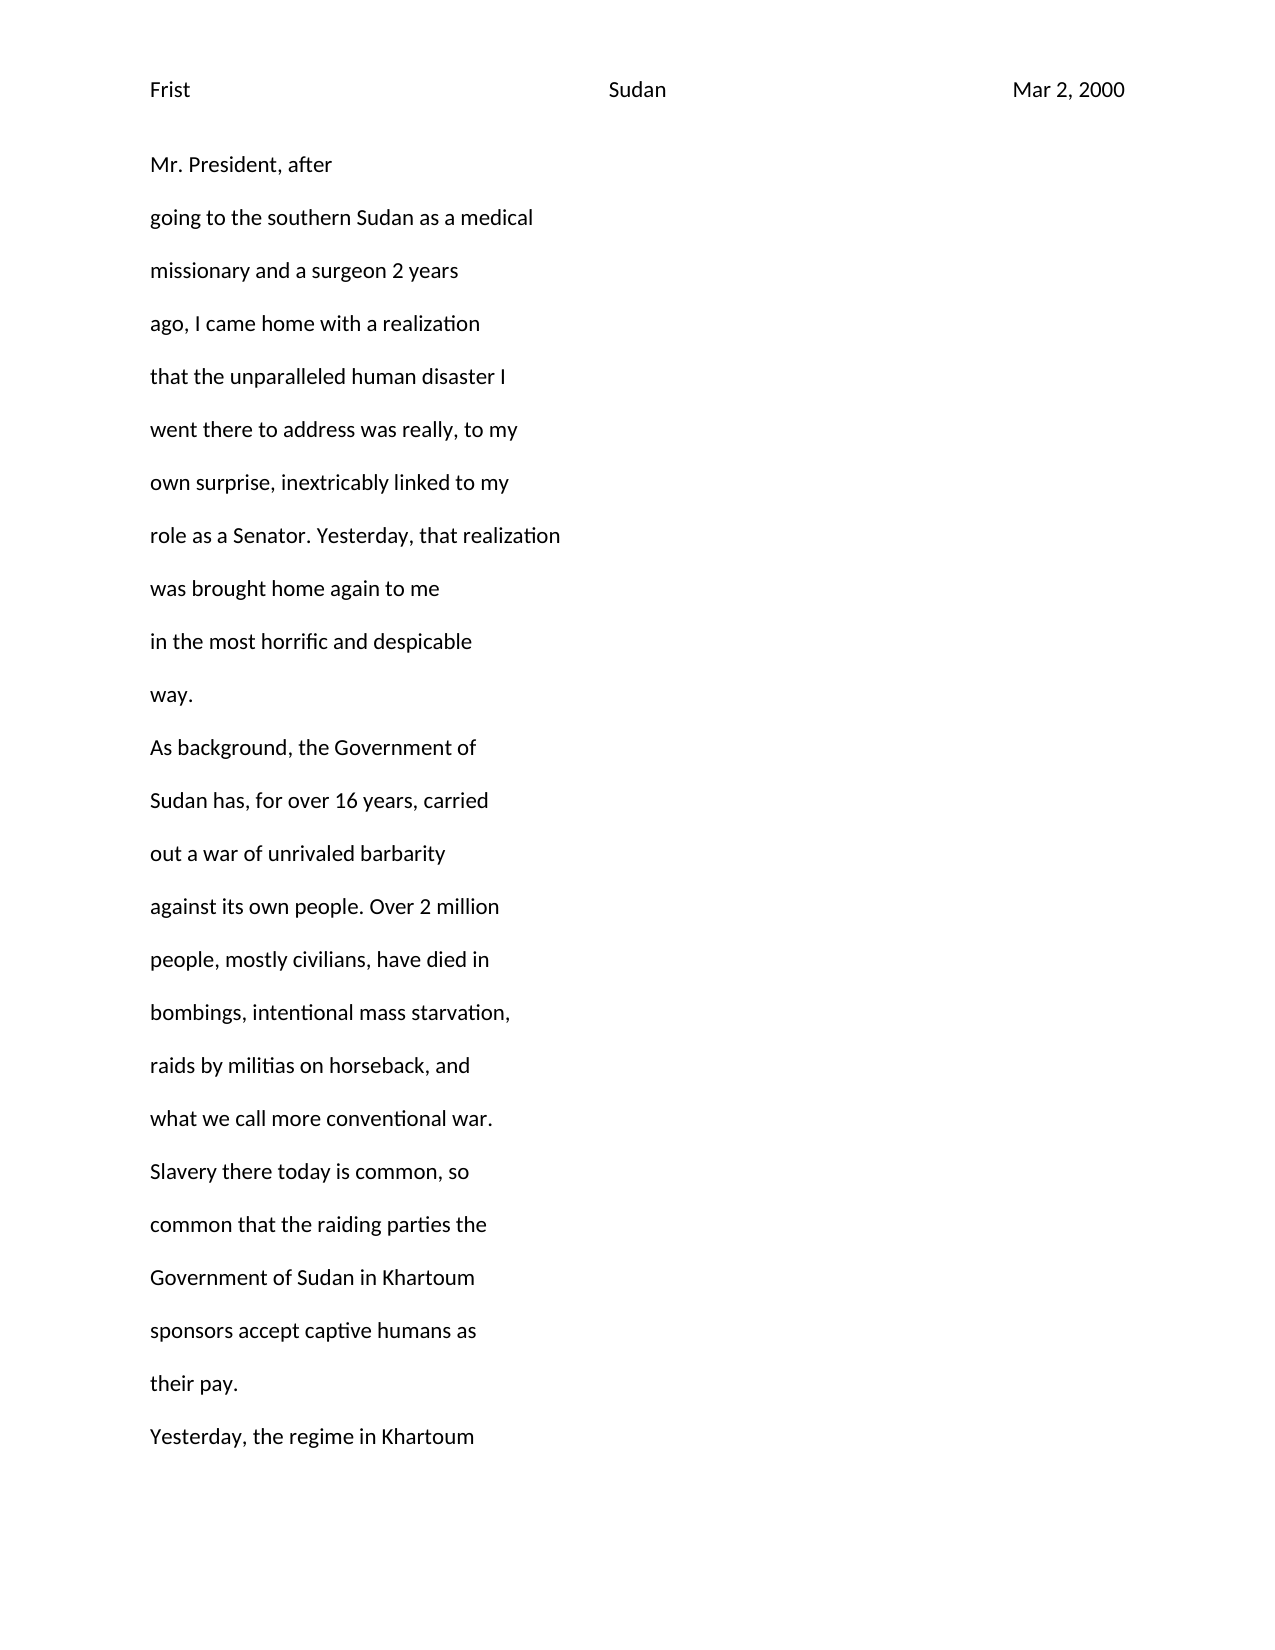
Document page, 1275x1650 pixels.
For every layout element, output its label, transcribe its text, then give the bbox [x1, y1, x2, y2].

text sponsors accept captive humans as [150, 1316, 1125, 1344]
text common that the raiding parties the [150, 1210, 1125, 1238]
text people, mostly civilians, have died in [150, 945, 1125, 973]
text against its own people. Over 2 million [150, 892, 1125, 920]
text was brought home again to me [150, 574, 1125, 602]
text in the most horrific and despicable [150, 627, 1125, 655]
text ago, I came home with a realization [150, 309, 1125, 337]
text raids by militias on horseback, and [150, 1051, 1125, 1079]
text went there to address was really, to my [150, 415, 1125, 443]
text Yesterday, the regime in Khartoum [150, 1422, 1125, 1451]
text way. [150, 680, 1125, 708]
text Government of Sudan in Khartoum [150, 1263, 1125, 1291]
text Mr. President, after [150, 150, 1125, 178]
text going to the southern Sudan as a medical [150, 203, 1125, 231]
text Slavery there today is common, so [150, 1157, 1125, 1185]
text missionary and a surgeon 2 years [150, 256, 1125, 284]
text their pay. [150, 1369, 1125, 1397]
text As background, the Government of [150, 733, 1125, 761]
text out a war of unrivaled barbarity [150, 839, 1125, 867]
text role as a Senator. Yesterday, that realization [150, 521, 1125, 549]
text own surprise, inextricably linked to my [150, 468, 1125, 496]
text that the unparalleled human disaster I [150, 362, 1125, 390]
text what we call more conventional war. [150, 1104, 1125, 1132]
text bombings, intentional mass starvation, [150, 998, 1125, 1026]
text Sudan has, for over 16 years, carried [150, 786, 1125, 814]
